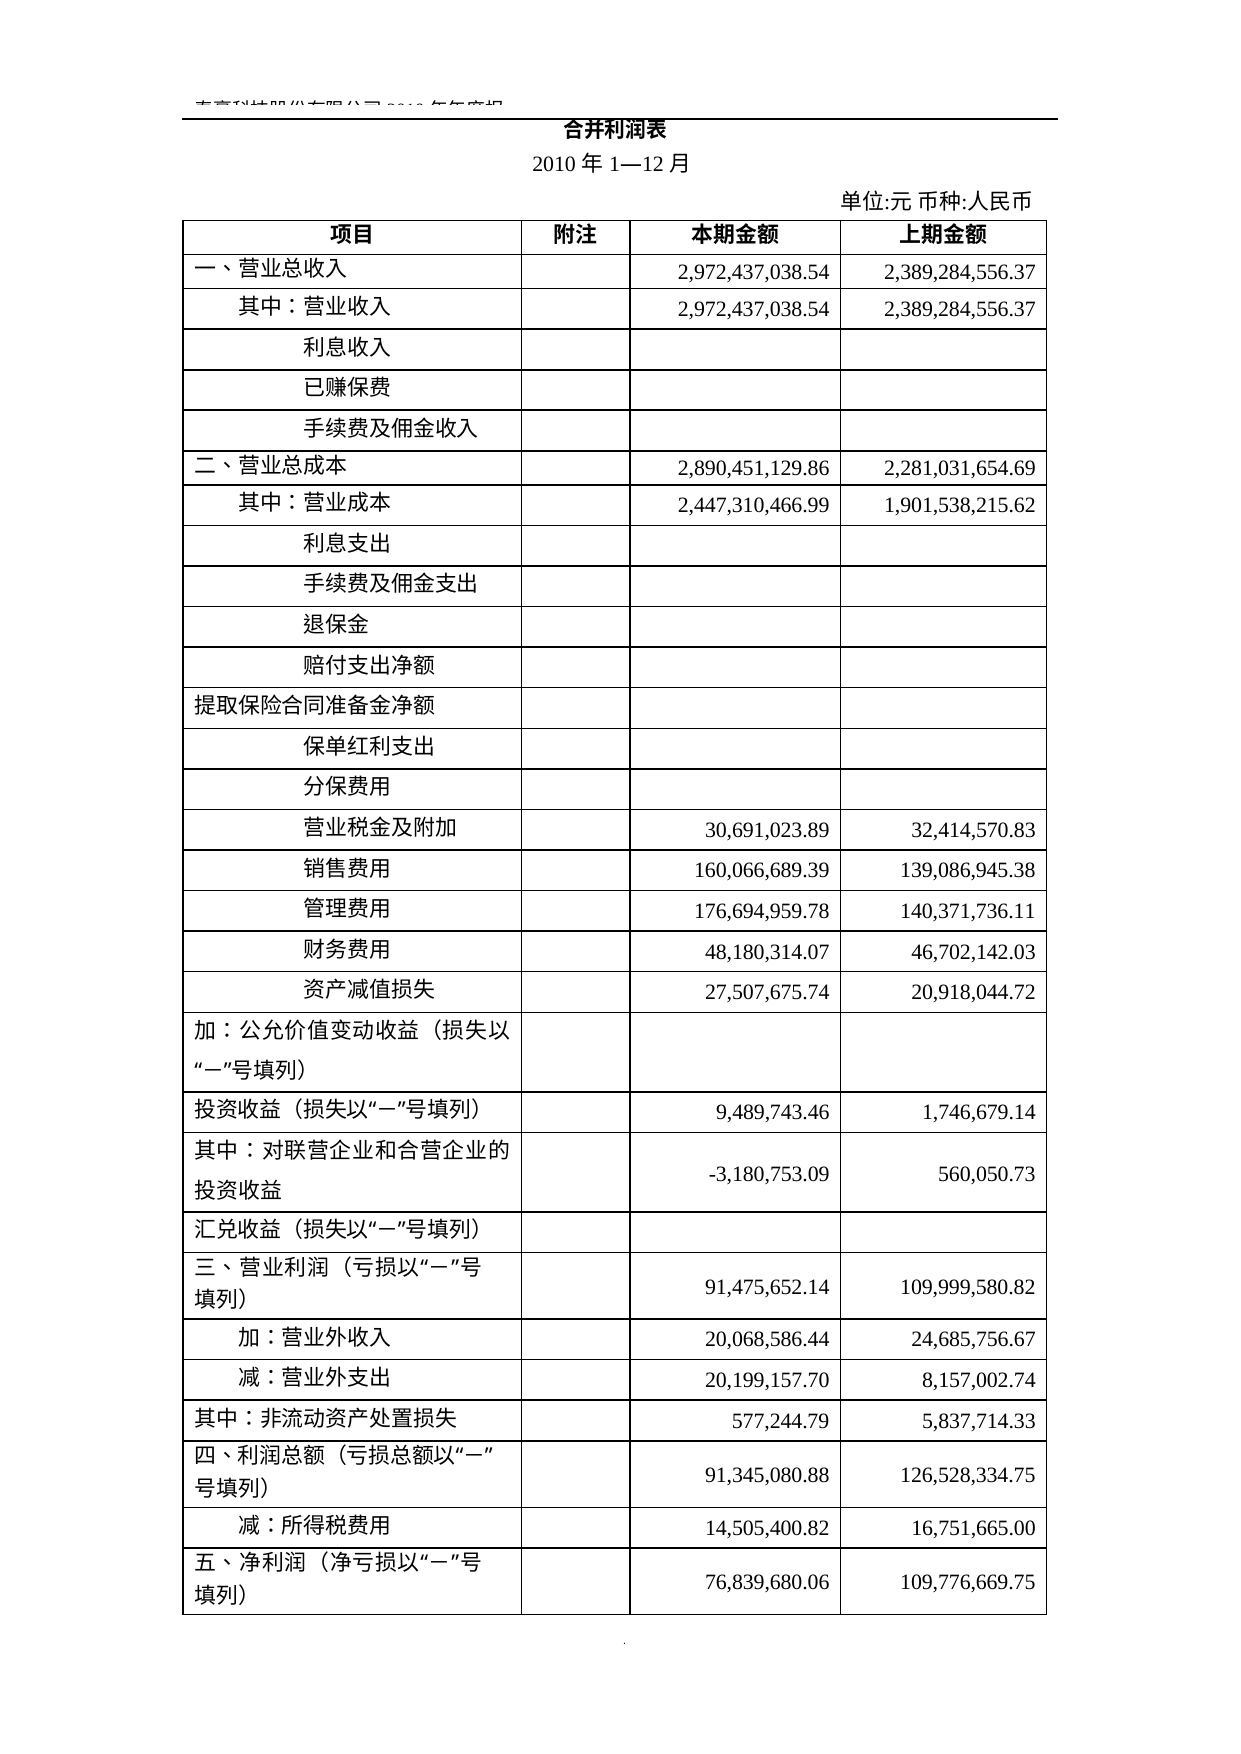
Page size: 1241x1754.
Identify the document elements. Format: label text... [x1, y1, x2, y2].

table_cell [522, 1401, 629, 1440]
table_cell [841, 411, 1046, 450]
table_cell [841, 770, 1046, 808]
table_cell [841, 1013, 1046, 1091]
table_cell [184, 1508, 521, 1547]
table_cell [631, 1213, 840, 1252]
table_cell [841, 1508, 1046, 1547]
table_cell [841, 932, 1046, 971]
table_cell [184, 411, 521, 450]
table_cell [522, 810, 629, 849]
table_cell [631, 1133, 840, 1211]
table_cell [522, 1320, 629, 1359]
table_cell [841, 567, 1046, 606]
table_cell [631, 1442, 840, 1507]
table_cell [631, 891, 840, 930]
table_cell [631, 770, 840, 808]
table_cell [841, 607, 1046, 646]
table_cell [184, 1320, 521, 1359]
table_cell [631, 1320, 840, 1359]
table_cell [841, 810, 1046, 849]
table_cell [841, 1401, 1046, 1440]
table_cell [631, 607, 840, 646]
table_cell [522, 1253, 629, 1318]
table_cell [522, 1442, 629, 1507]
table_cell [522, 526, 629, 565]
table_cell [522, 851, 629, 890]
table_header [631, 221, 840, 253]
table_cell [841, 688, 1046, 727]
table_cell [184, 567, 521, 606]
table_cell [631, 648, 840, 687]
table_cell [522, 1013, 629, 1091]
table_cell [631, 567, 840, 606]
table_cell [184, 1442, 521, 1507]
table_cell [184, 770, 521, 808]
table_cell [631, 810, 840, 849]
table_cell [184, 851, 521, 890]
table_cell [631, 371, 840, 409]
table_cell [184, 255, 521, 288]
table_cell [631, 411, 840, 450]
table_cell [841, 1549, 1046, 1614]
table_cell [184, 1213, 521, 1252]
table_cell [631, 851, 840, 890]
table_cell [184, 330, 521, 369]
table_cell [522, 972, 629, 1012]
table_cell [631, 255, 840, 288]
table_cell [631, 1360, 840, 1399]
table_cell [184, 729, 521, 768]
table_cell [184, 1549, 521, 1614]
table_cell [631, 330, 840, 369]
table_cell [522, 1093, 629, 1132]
text 单位:元 币种:人民币 [840, 186, 1069, 216]
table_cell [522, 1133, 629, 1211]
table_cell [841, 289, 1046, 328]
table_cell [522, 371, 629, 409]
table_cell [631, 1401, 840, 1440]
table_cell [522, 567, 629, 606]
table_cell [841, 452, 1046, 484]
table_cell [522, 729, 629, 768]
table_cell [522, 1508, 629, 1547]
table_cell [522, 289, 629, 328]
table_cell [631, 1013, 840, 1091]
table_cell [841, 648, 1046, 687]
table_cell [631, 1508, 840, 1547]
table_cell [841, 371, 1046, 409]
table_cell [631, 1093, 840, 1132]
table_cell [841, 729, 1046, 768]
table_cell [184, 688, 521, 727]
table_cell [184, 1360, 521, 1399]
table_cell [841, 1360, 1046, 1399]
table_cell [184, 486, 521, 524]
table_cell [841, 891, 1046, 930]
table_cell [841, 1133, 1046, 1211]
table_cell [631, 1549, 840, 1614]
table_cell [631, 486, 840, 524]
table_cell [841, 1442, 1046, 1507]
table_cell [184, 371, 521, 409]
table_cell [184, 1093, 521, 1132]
subtitle 合并利润表 [171, 114, 667, 144]
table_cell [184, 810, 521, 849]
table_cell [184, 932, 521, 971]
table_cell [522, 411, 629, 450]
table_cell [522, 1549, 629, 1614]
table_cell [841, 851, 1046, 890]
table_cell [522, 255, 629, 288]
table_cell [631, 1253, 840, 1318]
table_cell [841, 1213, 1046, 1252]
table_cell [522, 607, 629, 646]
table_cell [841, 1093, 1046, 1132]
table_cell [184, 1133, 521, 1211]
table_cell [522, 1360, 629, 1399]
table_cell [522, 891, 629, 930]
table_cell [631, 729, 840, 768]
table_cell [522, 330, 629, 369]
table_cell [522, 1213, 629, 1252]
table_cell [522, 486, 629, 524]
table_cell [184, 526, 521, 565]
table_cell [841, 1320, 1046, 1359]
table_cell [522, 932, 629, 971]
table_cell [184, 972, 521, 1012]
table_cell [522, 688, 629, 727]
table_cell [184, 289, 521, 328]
text 2010 年 1—12 月 [171, 148, 691, 178]
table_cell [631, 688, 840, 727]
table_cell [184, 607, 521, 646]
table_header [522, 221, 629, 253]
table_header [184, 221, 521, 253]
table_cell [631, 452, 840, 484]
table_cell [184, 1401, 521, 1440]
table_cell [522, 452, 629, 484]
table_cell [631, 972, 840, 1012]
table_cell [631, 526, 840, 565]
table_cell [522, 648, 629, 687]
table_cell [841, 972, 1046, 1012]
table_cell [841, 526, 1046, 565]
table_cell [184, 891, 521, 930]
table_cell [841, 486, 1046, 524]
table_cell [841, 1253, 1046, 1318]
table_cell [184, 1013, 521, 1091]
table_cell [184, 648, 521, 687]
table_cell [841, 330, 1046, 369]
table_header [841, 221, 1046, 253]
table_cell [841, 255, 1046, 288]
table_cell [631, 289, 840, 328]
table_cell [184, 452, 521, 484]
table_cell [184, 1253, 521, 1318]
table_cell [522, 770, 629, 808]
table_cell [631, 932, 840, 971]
